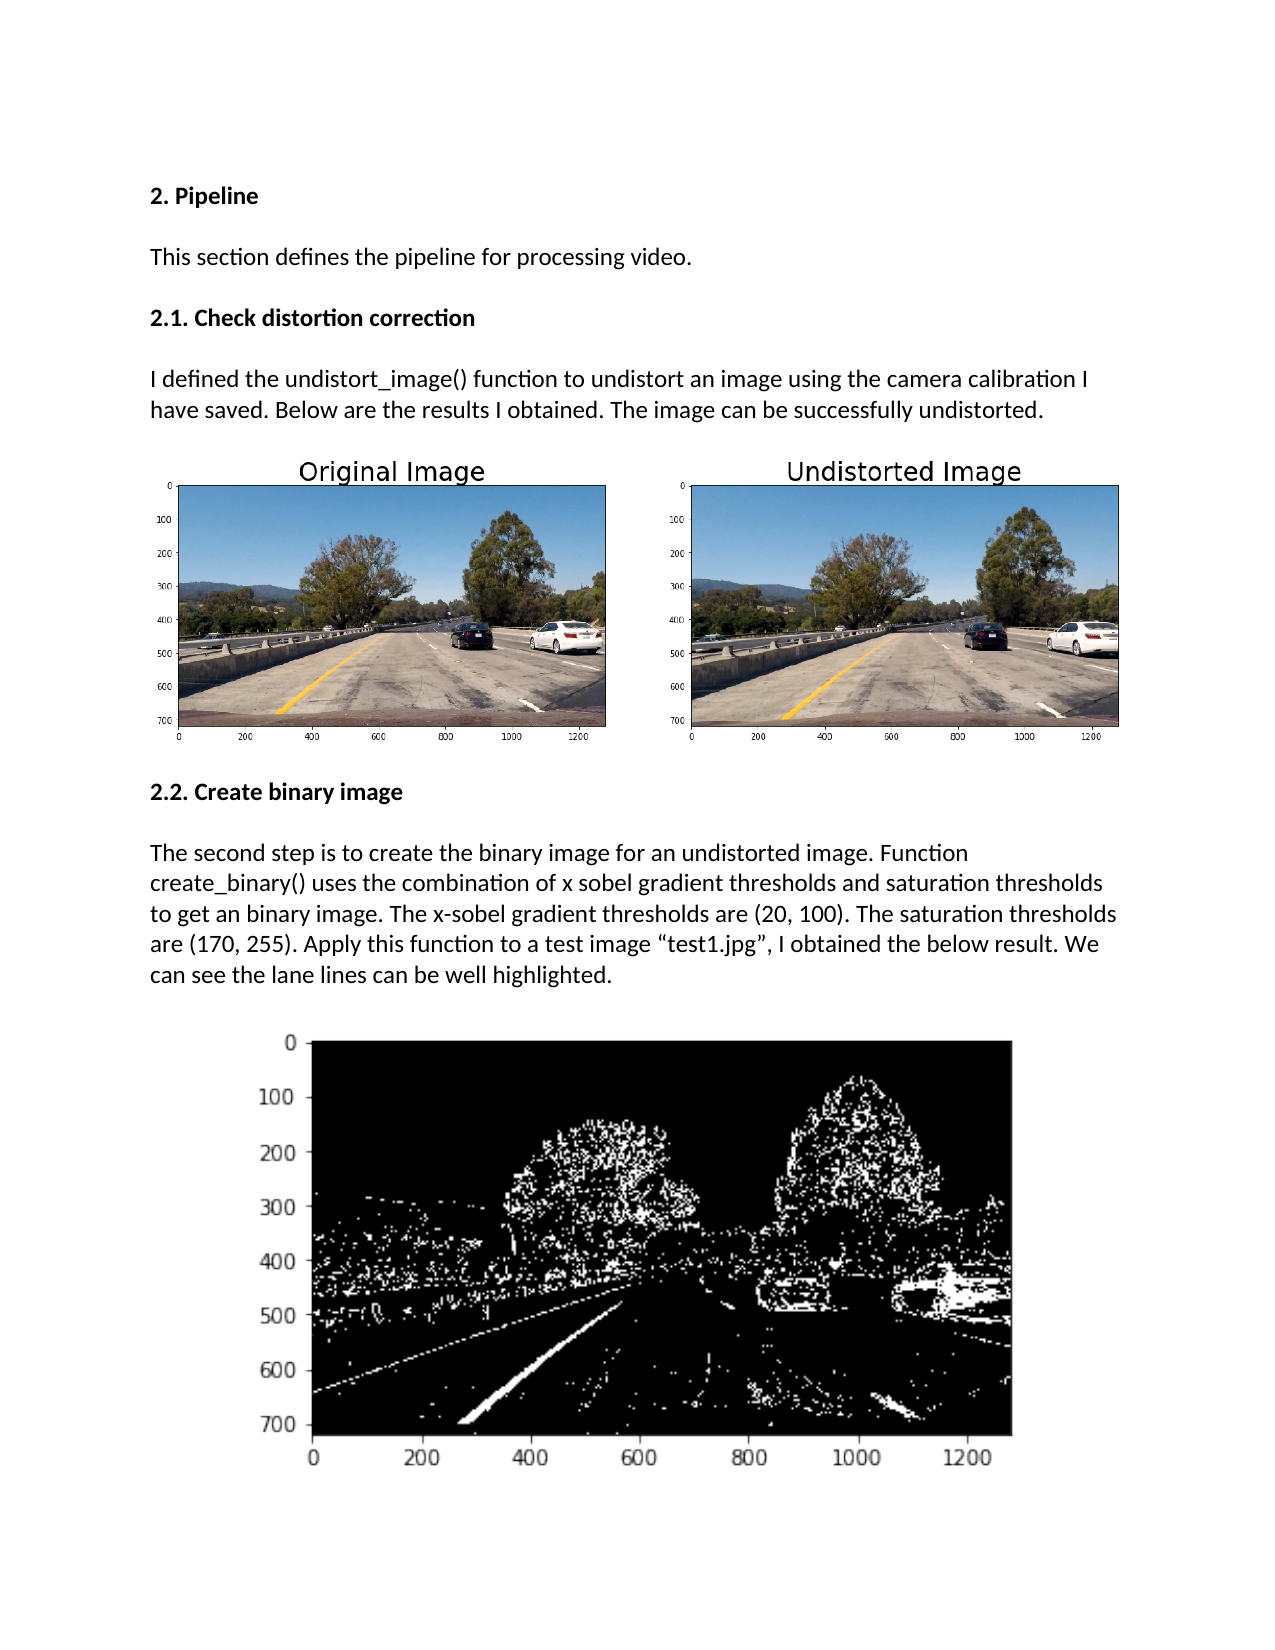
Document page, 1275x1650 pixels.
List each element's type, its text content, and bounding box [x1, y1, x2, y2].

text 2.1. Check distortion correction [150, 303, 1125, 333]
text I defined the undistort_image() function to undistort an image using the camera calibration I have saved. Below are the results I obtained. The image can be successfully undistorted. [150, 364, 1125, 425]
picture [150, 455, 1125, 746]
text 2.2. Create binary image [150, 776, 1125, 806]
text 2. Pipeline [150, 181, 1125, 211]
picture [243, 1020, 1032, 1485]
text This section defines the pipeline for processing video. [150, 242, 1125, 272]
text The second step is to create the binary image for an undistorted image. Function create_binary() uses the combination of x sobel gradient thresholds and saturation thresholds to get an binary image. The x-sobel gradient thresholds are (20, 100). The saturation thresholds are (170, 255). Apply this function to a test image “test1.jpg”, I obtained the below result. We can see the lane lines can be well highlighted. [150, 837, 1125, 989]
